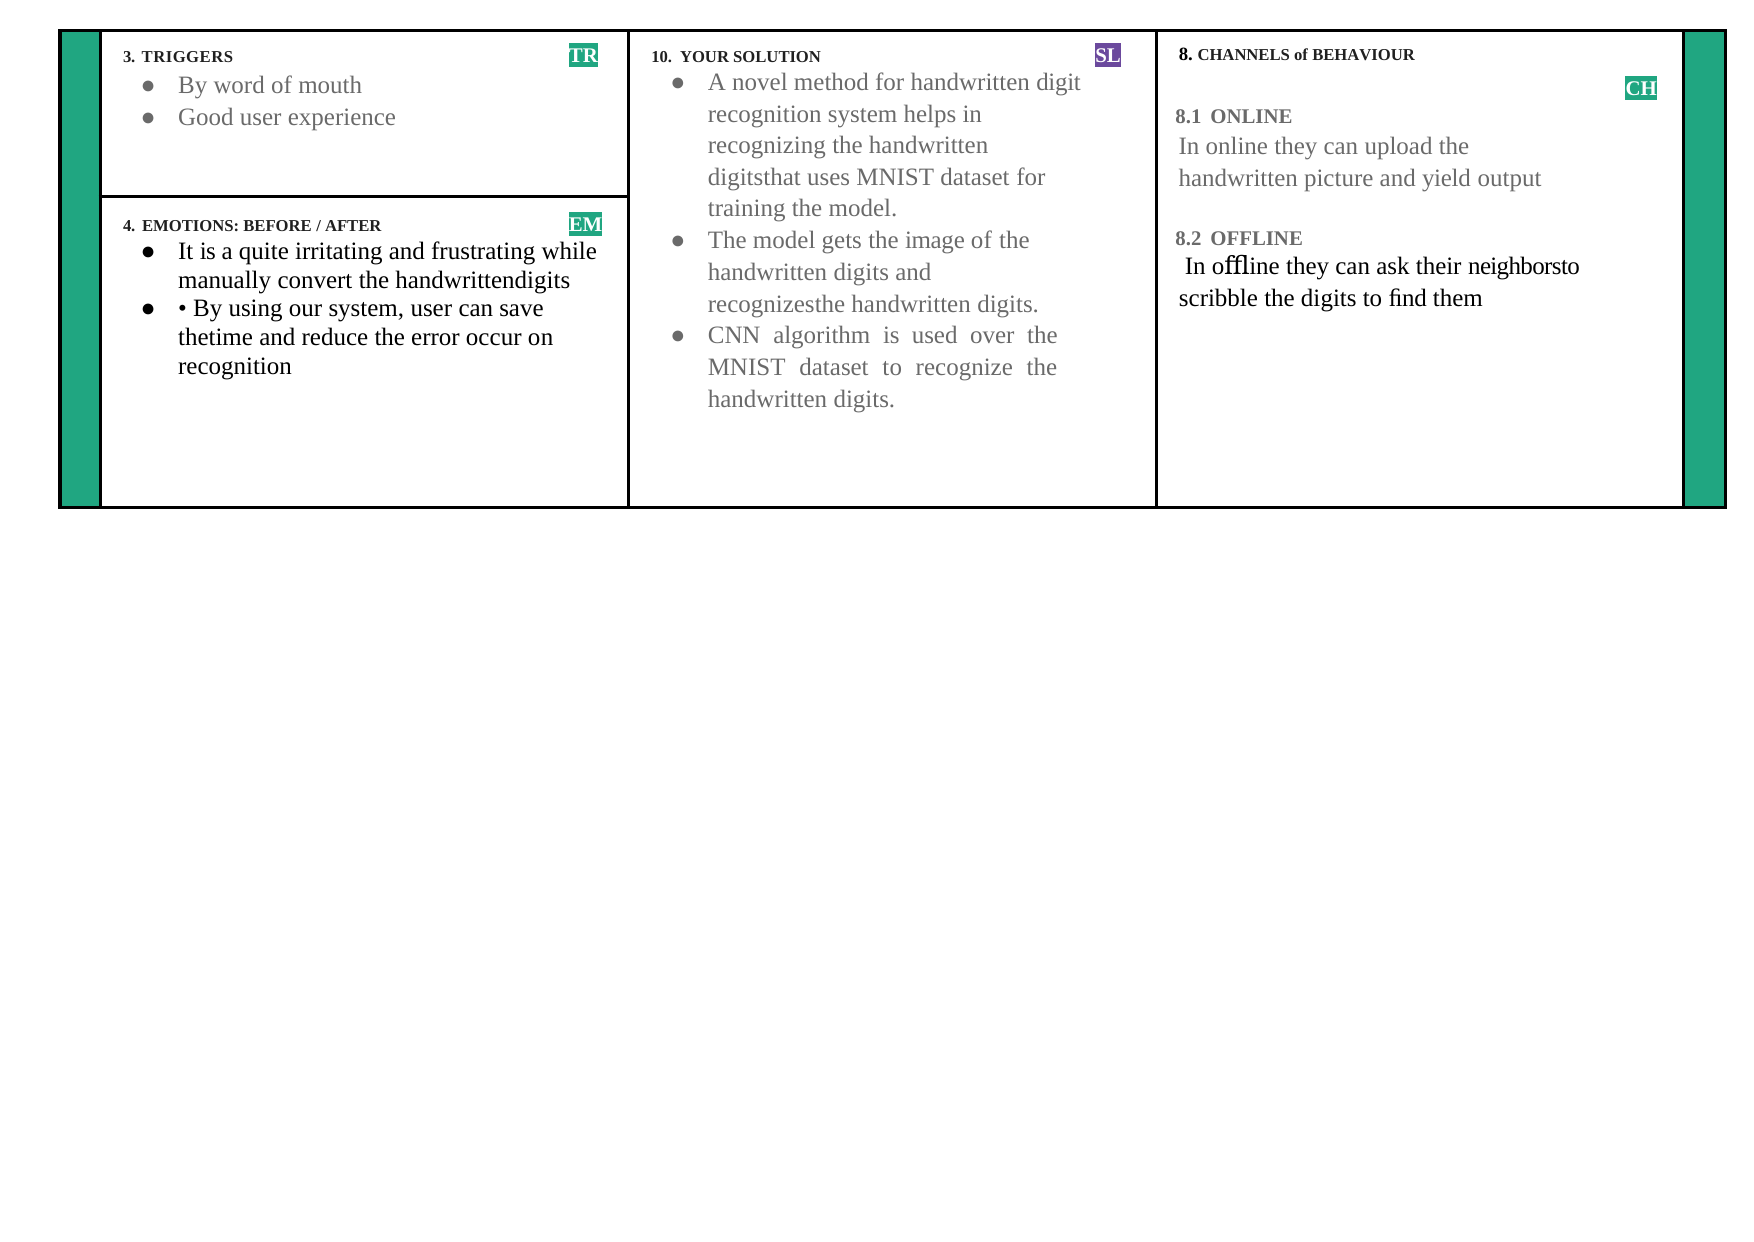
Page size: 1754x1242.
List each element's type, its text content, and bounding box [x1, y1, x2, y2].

table_cell EMOTIONS: BEFORE / AFTER EM It is a quite irritating and frustrating while manually convert the handwrittendigits • By using our system, user can save thetime and reduce the error occur on recognition [102, 198, 627, 506]
table_header TRIGGERS TR By word of mouth Good user experience [102, 32, 627, 194]
table_header YOUR SOLUTION SL A novel method for handwritten digit recognition system helps in recognizing the handwritten digitsthat uses MNIST dataset for training the model. The model gets the image of the handwritten digits and recognizesthe handwritten digits. CNN algorithm is used over the MNIST dataset to recognize the handwritten digits. [630, 32, 1155, 506]
table_header [62, 32, 99, 506]
table_header [1685, 32, 1724, 506]
table_header CHANNELS of BEHAVIOUR CH ONLINE In online they can upload the handwritten picture and yield output OFFLINE In oﬄine they can ask their neighborsto scribble the digits to ﬁnd them [1158, 32, 1682, 506]
